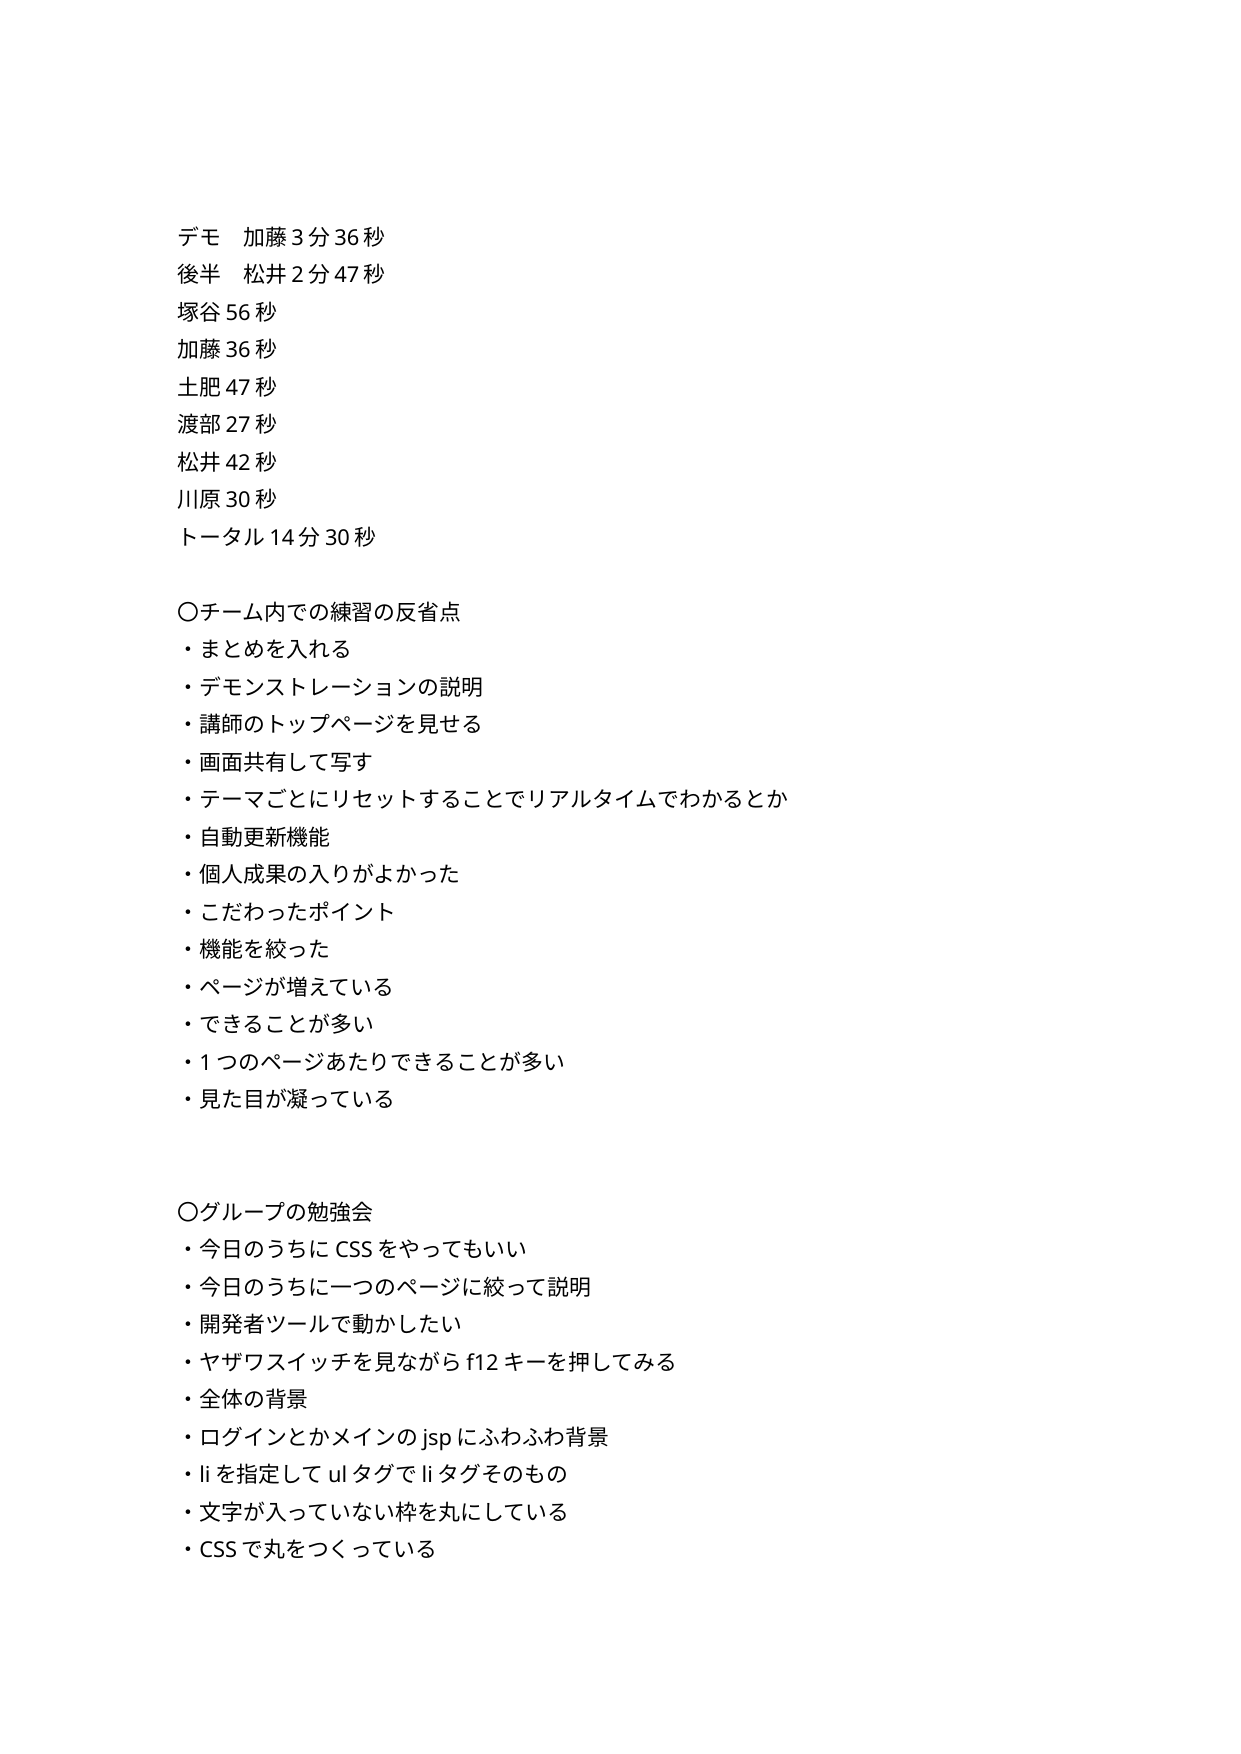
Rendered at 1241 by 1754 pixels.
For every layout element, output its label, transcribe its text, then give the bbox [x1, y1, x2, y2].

text ・自動更新機能 [177, 817, 1063, 854]
text 土肥47秒 [177, 367, 1063, 404]
text ・ログインとかメインのjspにふわふわ背景 [177, 1417, 1063, 1454]
text ・今日のうちに一つのページに絞って説明 [177, 1267, 1063, 1304]
text ・CSSで丸をつくっている [177, 1529, 1063, 1567]
text 渡部27秒 [177, 404, 1063, 442]
text ・まとめを入れる [177, 629, 1063, 667]
text 川原30秒 [177, 479, 1063, 517]
text ・開発者ツールで動かしたい [177, 1304, 1063, 1342]
text ・こだわったポイント [177, 892, 1063, 929]
text ・ヤザワスイッチを見ながらf12キーを押してみる [177, 1342, 1063, 1379]
text ・デモンストレーションの説明 [177, 667, 1063, 704]
text ・テーマごとにリセットすることでリアルタイムでわかるとか [177, 779, 1063, 817]
text ・画面共有して写す [177, 742, 1063, 779]
text ・1つのページあたりできることが多い [177, 1042, 1063, 1079]
text ・見た目が凝っている [177, 1079, 1063, 1117]
text 加藤36秒 [177, 329, 1063, 367]
text 〇グループの勉強会 [177, 1192, 1063, 1229]
text 後半 松井2分47秒 [177, 254, 1063, 292]
text ・文字が入っていない枠を丸にしている [177, 1492, 1063, 1529]
text ・liを指定してulタグでliタグそのもの [177, 1454, 1063, 1492]
text ・ページが増えている [177, 967, 1063, 1004]
text ・できることが多い [177, 1004, 1063, 1042]
text トータル14分30秒 [177, 517, 1063, 554]
text ・今日のうちにCSSをやってもいい [177, 1229, 1063, 1267]
text ・機能を絞った [177, 929, 1063, 967]
text ・講師のトップページを見せる [177, 704, 1063, 742]
text 〇チーム内での練習の反省点 [177, 592, 1063, 629]
text デモ 加藤3分36秒 [177, 217, 1063, 254]
text 塚谷56秒 [177, 292, 1063, 329]
text ・個人成果の入りがよかった [177, 854, 1063, 892]
text 松井42秒 [177, 442, 1063, 479]
text ・全体の背景 [177, 1379, 1063, 1417]
